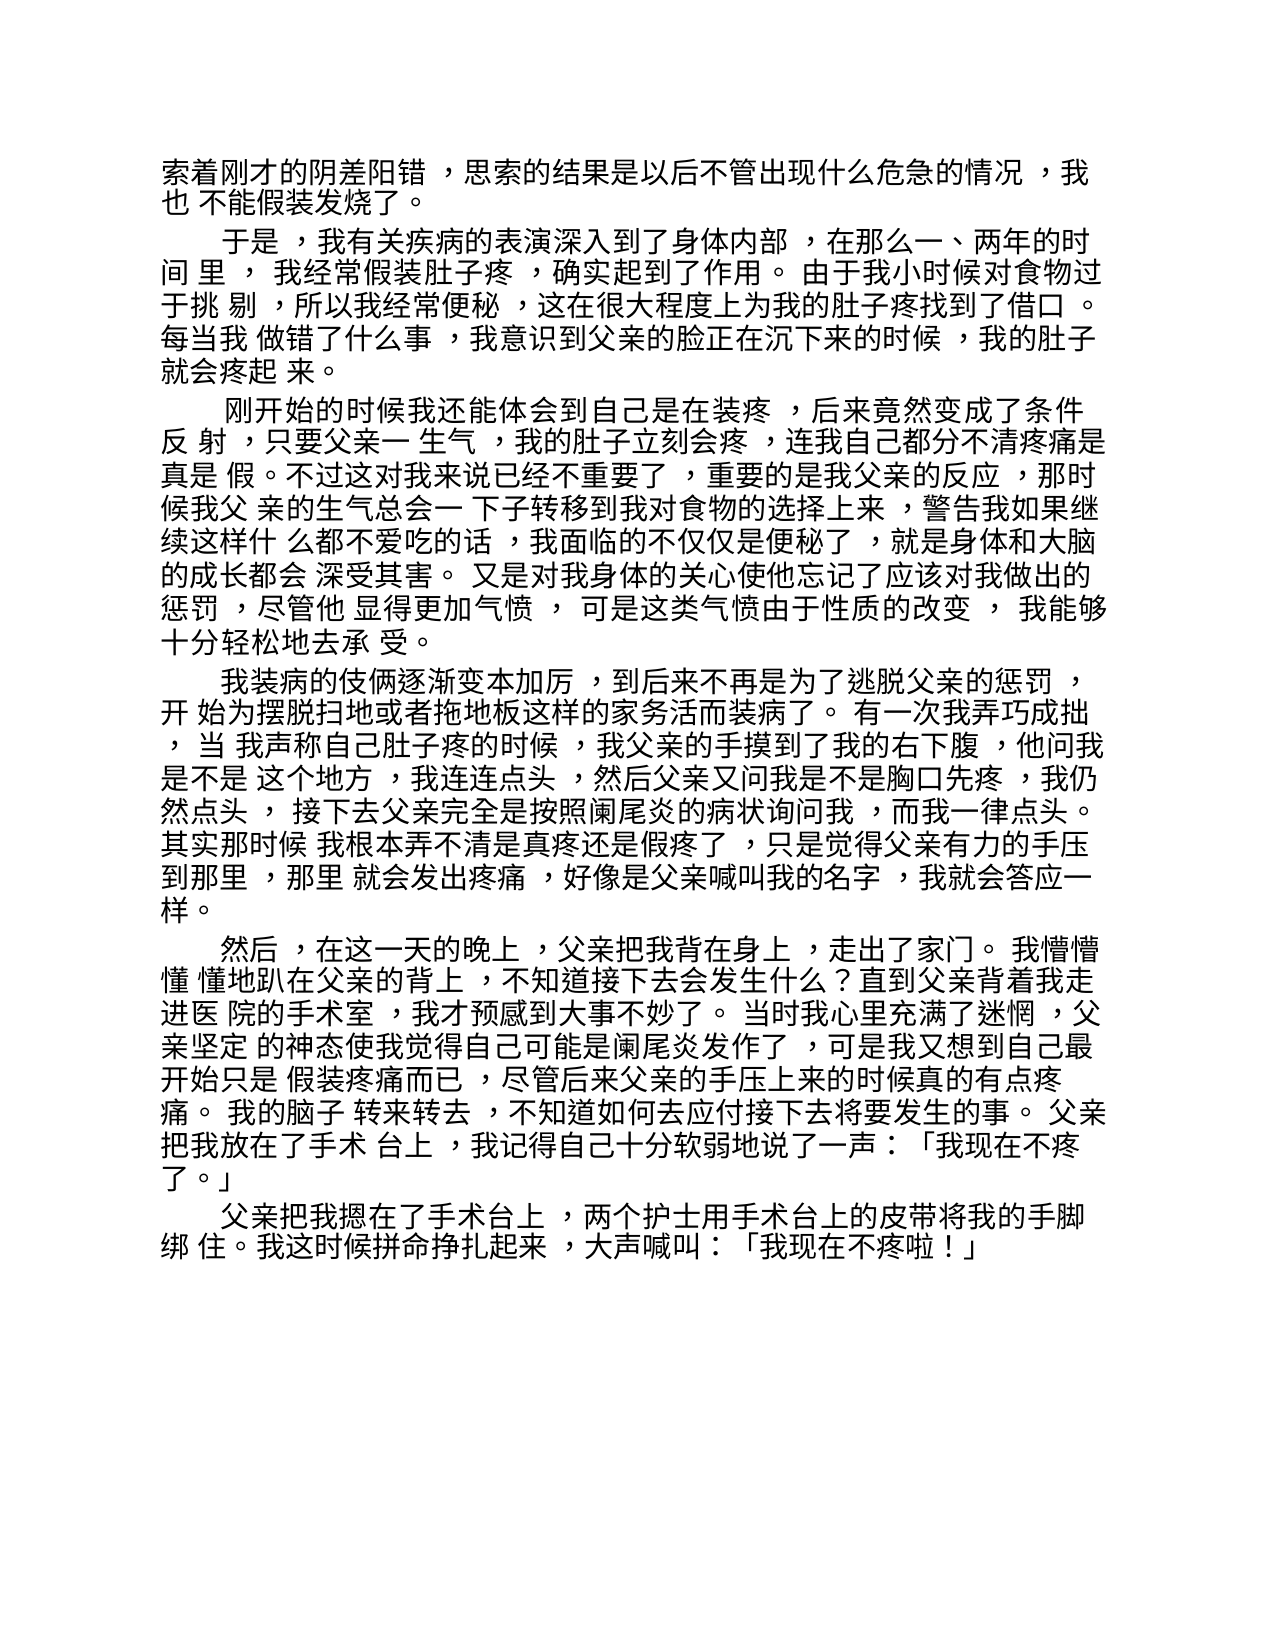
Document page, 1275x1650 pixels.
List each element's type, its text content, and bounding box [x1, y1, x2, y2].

text 于是 ，我有关疾病的表演深入到了身体内部 ，在那么一、两年的时间 里 ， 我经常假装肚子疼 ，确实起到了作用。 由于我小时候对食物过于挑 剔 ，所以我经常便秘 ，这在很大程度上为我的肚子疼找到了借口 。每当我 做错了什么事 ，我意识到父亲的脸正在沉下来的时候 ，我的肚子就会疼起 来。 [160, 226, 1114, 391]
text 我装病的伎俩逐渐变本加厉 ，到后来不再是为了逃脱父亲的惩罚 ，开 始为摆脱扫地或者拖地板这样的家务活而装病了。 有一次我弄巧成拙 ， 当 我声称自己肚子疼的时候 ，我父亲的手摸到了我的右下腹 ，他问我是不是 这个地方 ，我连连点头 ，然后父亲又问我是不是胸口先疼 ，我仍然点头 ， 接下去父亲完全是按照阑尾炎的病状询问我 ，而我一律点头。 其实那时候 我根本弄不清是真疼还是假疼了 ，只是觉得父亲有力的手压到那里 ，那里 就会发出疼痛 ，好像是父亲喊叫我的名字 ，我就会答应一样。 [161, 666, 1114, 930]
text 索着刚才的阴差阳错 ，思索的结果是以后不管出现什么危急的情况 ，我也 不能假装发烧了。 [161, 158, 1114, 222]
text 刚开始的时候我还能体会到自己是在装疼 ，后来竟然变成了条件反 射 ，只要父亲一 生气 ，我的肚子立刻会疼 ，连我自己都分不清疼痛是真是 假。不过这对我来说已经不重要了 ，重要的是我父亲的反应 ，那时候我父 亲的生气总会一 下子转移到我对食物的选择上来 ，警告我如果继续这样什 么都不爱吃的话 ，我面临的不仅仅是便秘了 ，就是身体和大脑的成长都会 深受其害。 又是对我身体的关心使他忘记了应该对我做出的惩罚 ，尽管他 显得更加气愤 ， 可是这类气愤由于性质的改变 ， 我能够十分轻松地去承 受。 [160, 394, 1114, 662]
text 父亲把我摁在了手术台上 ，两个护士用手术台上的皮带将我的手脚绑 住。我这时候拼命挣扎起来 ，大声喊叫：「我现在不疼啦！」 [160, 1202, 1114, 1266]
text 然后 ，在这一天的晚上 ，父亲把我背在身上 ，走出了家门。 我懵懵懂 懂地趴在父亲的背上 ，不知道接下去会发生什么？直到父亲背着我走进医 院的手术室 ，我才预感到大事不妙了。 当时我心里充满了迷惘 ，父亲坚定 的神态使我觉得自己可能是阑尾炎发作了 ，可是我又想到自己最开始只是 假装疼痛而已 ，尽管后来父亲的手压上来的时候真的有点疼痛。 我的脑子 转来转去 ，不知道如何去应付接下去将要发生的事。 父亲把我放在了手术 台上 ，我记得自己十分软弱地说了一声：「我现在不疼了。」 [161, 934, 1114, 1198]
